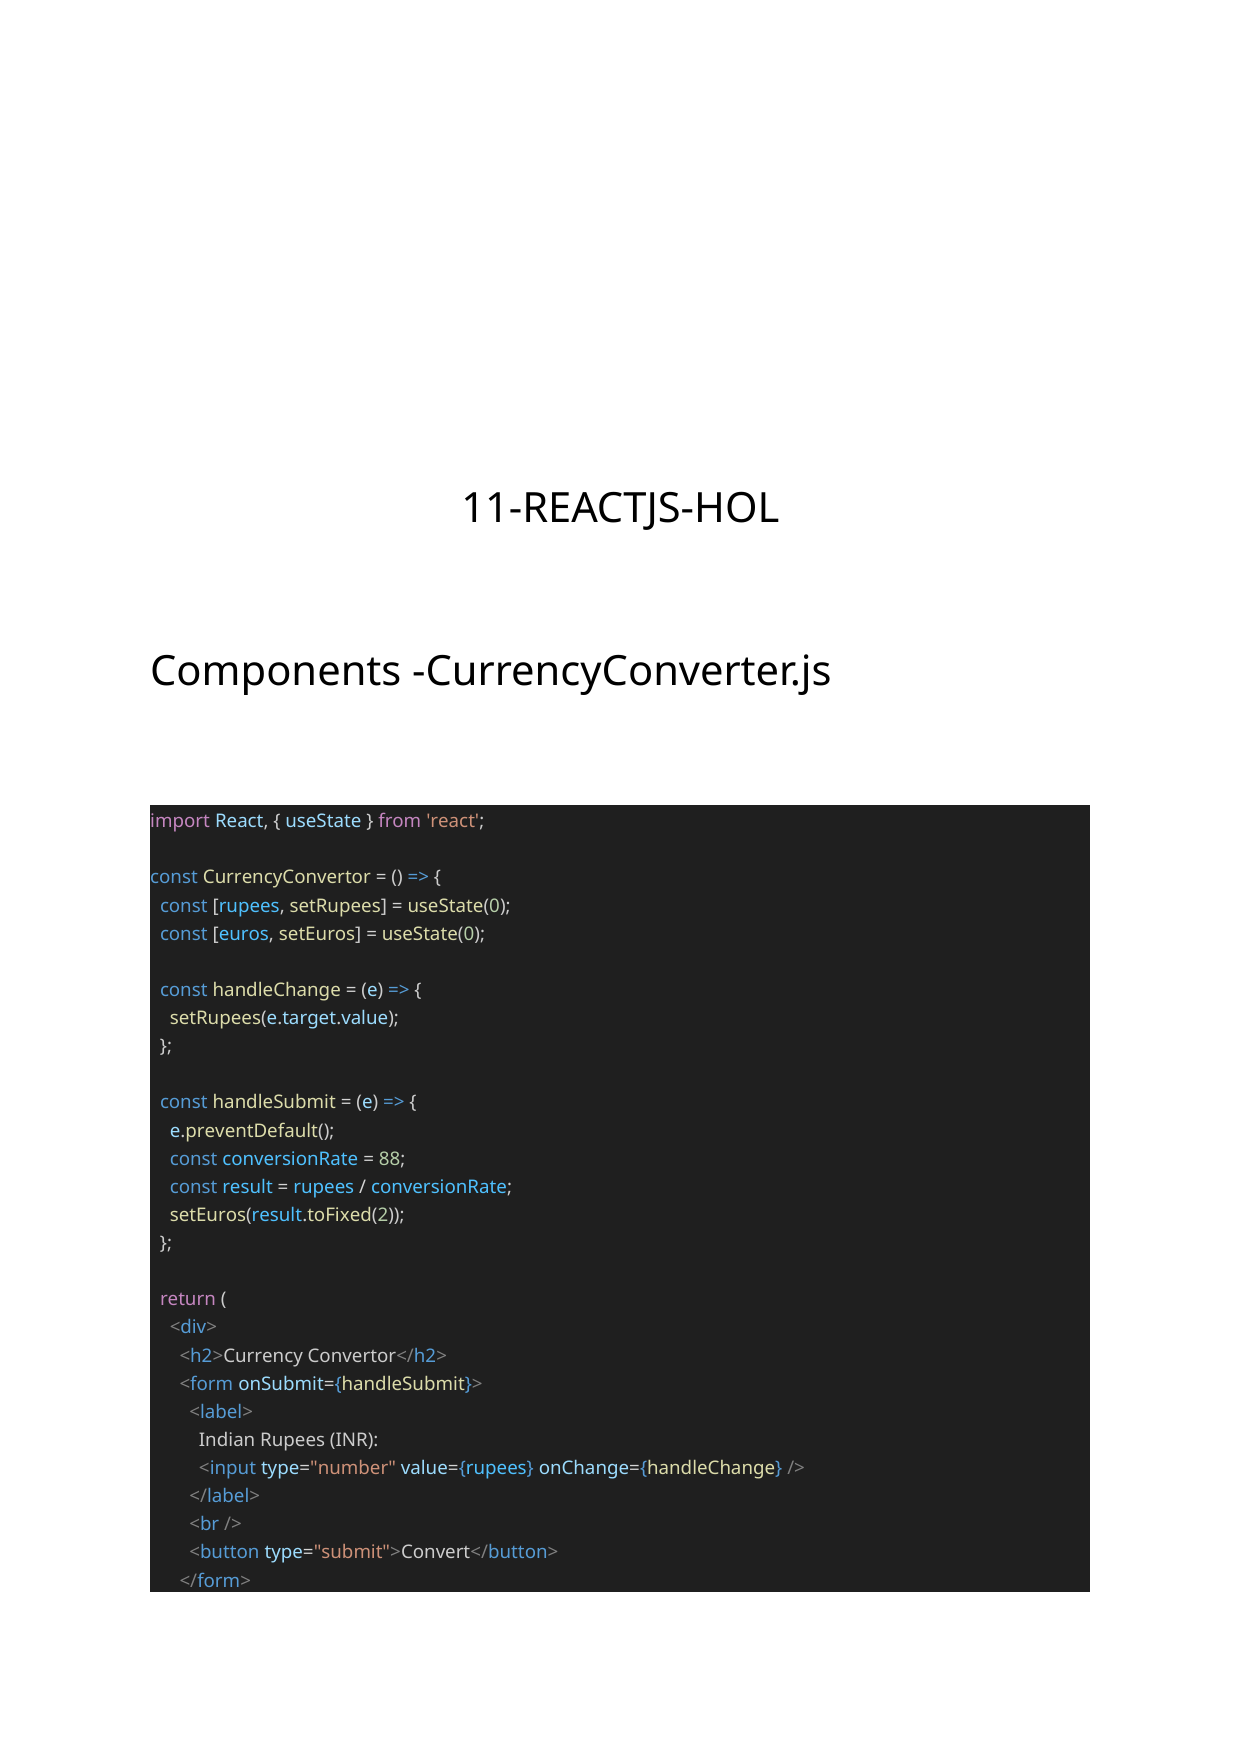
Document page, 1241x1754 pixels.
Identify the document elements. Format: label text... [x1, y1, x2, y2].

text setRupees(e.target.value); [150, 1002, 1090, 1030]
text Indian Rupees (INR): [150, 1424, 1090, 1452]
text <input type="number" value={rupees} onChange={handleChange} /> [150, 1452, 1090, 1480]
text const [euros, setEuros] = useState(0); [150, 917, 1090, 946]
text 11-REACTJS-HOL [150, 477, 1090, 534]
text const handleSubmit = (e) => { [150, 1086, 1090, 1114]
text <button type="submit">Convert</button> [150, 1536, 1090, 1564]
text <h2>Currency Convertor</h2> [150, 1339, 1090, 1367]
text setEuros(result.toFixed(2)); [150, 1199, 1090, 1227]
text }; [150, 1227, 1090, 1255]
text return ( [150, 1283, 1090, 1311]
text </form> [150, 1564, 1090, 1592]
text const CurrencyConvertor = () => { [150, 861, 1090, 889]
text </label> [150, 1480, 1090, 1508]
text const handleChange = (e) => { [150, 974, 1090, 1002]
text <div> [150, 1311, 1090, 1339]
text import React, { useState } from 'react'; [150, 805, 1090, 833]
text e.preventDefault(); [150, 1114, 1090, 1142]
text <label> [150, 1396, 1090, 1424]
text <br /> [150, 1508, 1090, 1536]
text const [rupees, setRupees] = useState(0); [150, 889, 1090, 917]
text }; [150, 1030, 1090, 1058]
text <form onSubmit={handleSubmit}> [150, 1367, 1090, 1396]
text const result = rupees / conversionRate; [150, 1171, 1090, 1199]
text Components -CurrencyConverter.js [150, 641, 1090, 698]
text const conversionRate = 88; [150, 1142, 1090, 1171]
